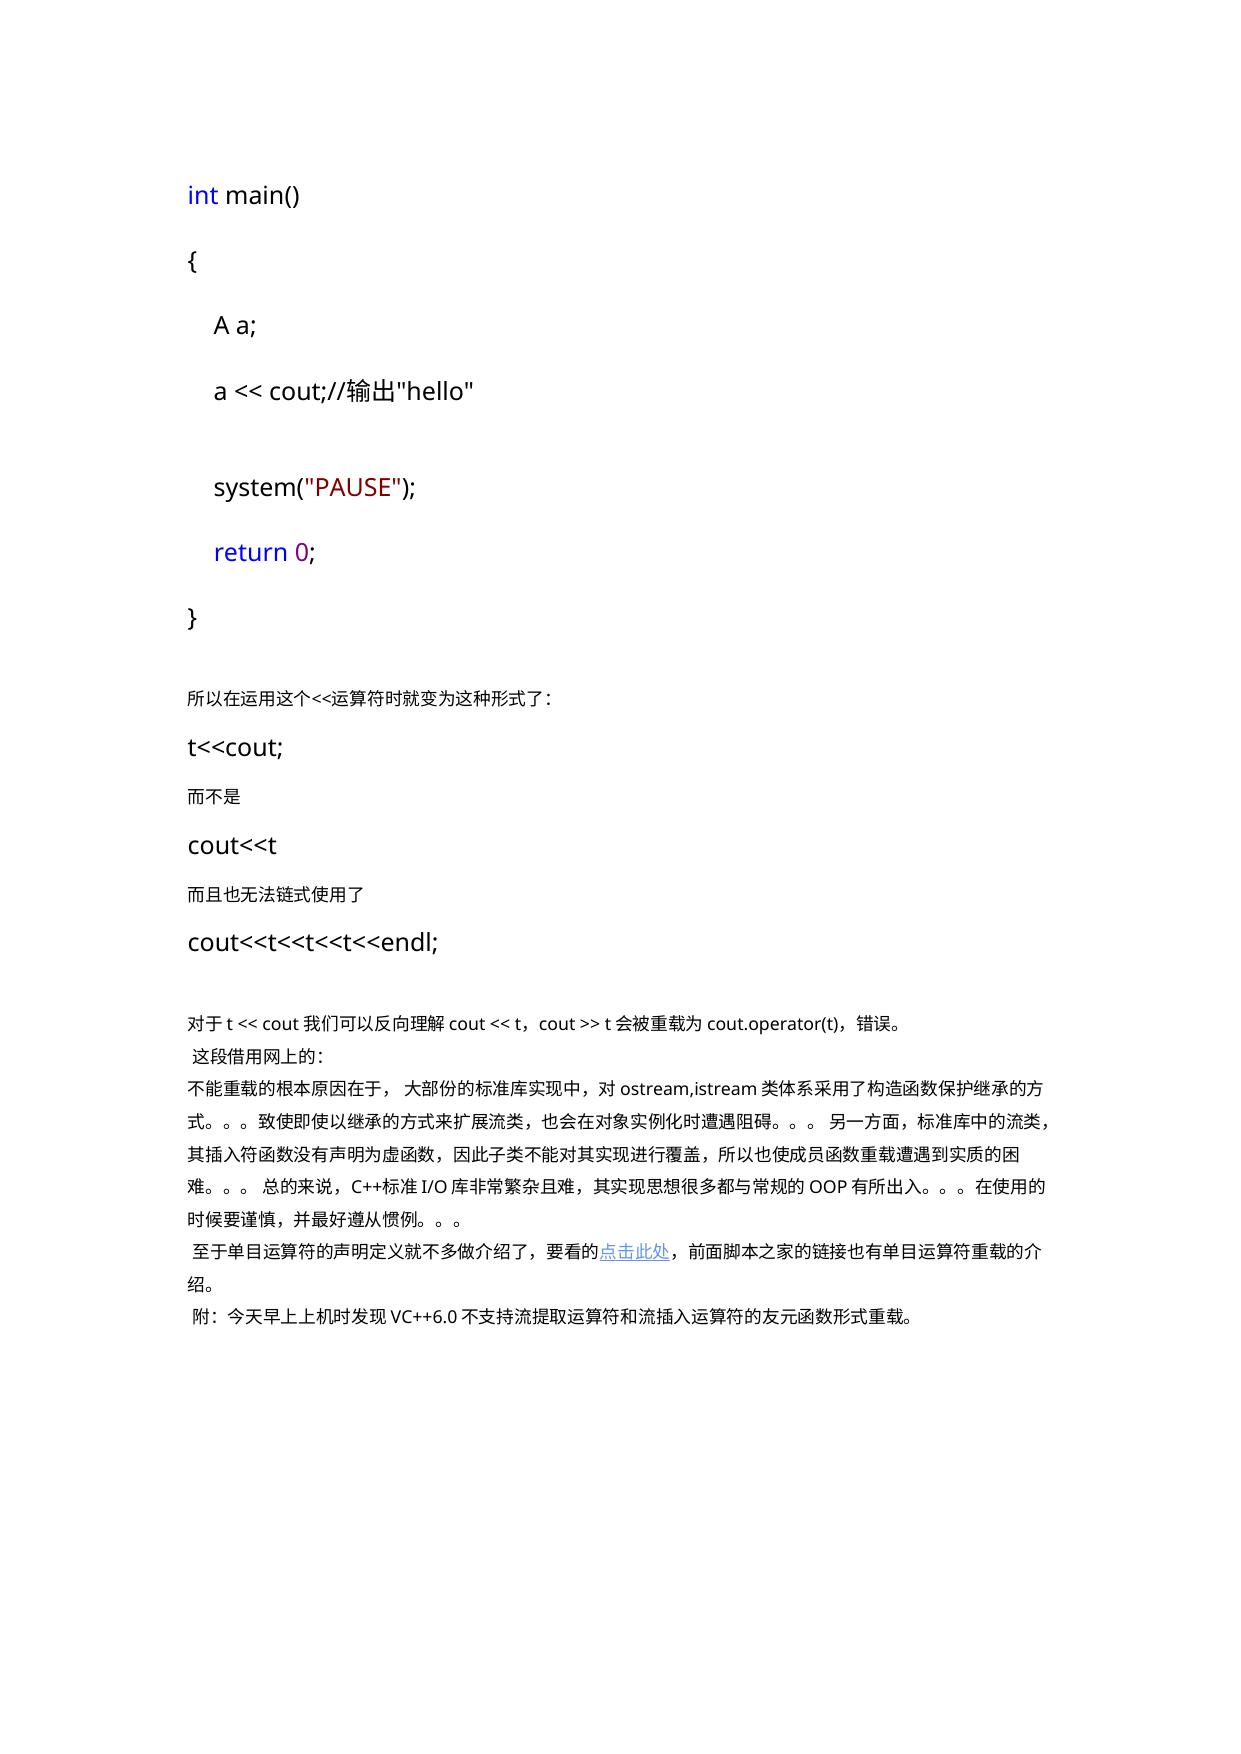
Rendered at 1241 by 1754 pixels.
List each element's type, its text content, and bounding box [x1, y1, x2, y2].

text A a; [187, 292, 1053, 357]
text 不能重载的根本原因在于， 大部份的标准库实现中，对ostream,istream类体系采用了构造函数保护继承的方式。。。致使即使以继承的方式来扩展流类，也会在对象实例化时遭遇阻碍。。。 另一方面，标准库中的流类，其插入符函数没有声明为虚函数，因此子类不能对其实现进行覆盖，所以也使成员函数重载遭遇到实质的困难。。。 总的来说，C++标准I/O库非常繁杂且难，其实现思想很多都与常规的OOP有所出入。。。在使用的时候要谨慎，并最好遵从惯例。。。 [187, 1072, 1053, 1234]
text 而不是 [187, 779, 1053, 812]
text 而且也无法链式使用了 [187, 877, 1053, 909]
text 附：今天早上上机时发现VC++6.0不支持流提取运算符和流插入运算符的友元函数形式重载。 [187, 1299, 1053, 1332]
text cout<<t [187, 812, 1053, 877]
text int main() [187, 162, 1053, 227]
text 至于单目运算符的声明定义就不多做介绍了，要看的点击此处，前面脚本之家的链接也有单目运算符重载的介绍。 [187, 1234, 1053, 1299]
text 这段借用网上的： [187, 1039, 1053, 1072]
text 所以在运用这个<<运算符时就变为这种形式了： [187, 682, 1053, 714]
text 对于t << cout 我们可以反向理解cout << t，cout >> t会被重载为cout.operator(t)，错误。 [187, 1007, 1053, 1039]
text t<<cout; [187, 714, 1053, 779]
text return 0; [187, 519, 1053, 584]
text a << cout;//输出"hello" [187, 357, 1053, 422]
text } [187, 584, 1053, 649]
text cout<<t<<t<<t<<endl; [187, 909, 1053, 974]
text { [187, 227, 1053, 292]
text system("PAUSE"); [187, 454, 1053, 519]
